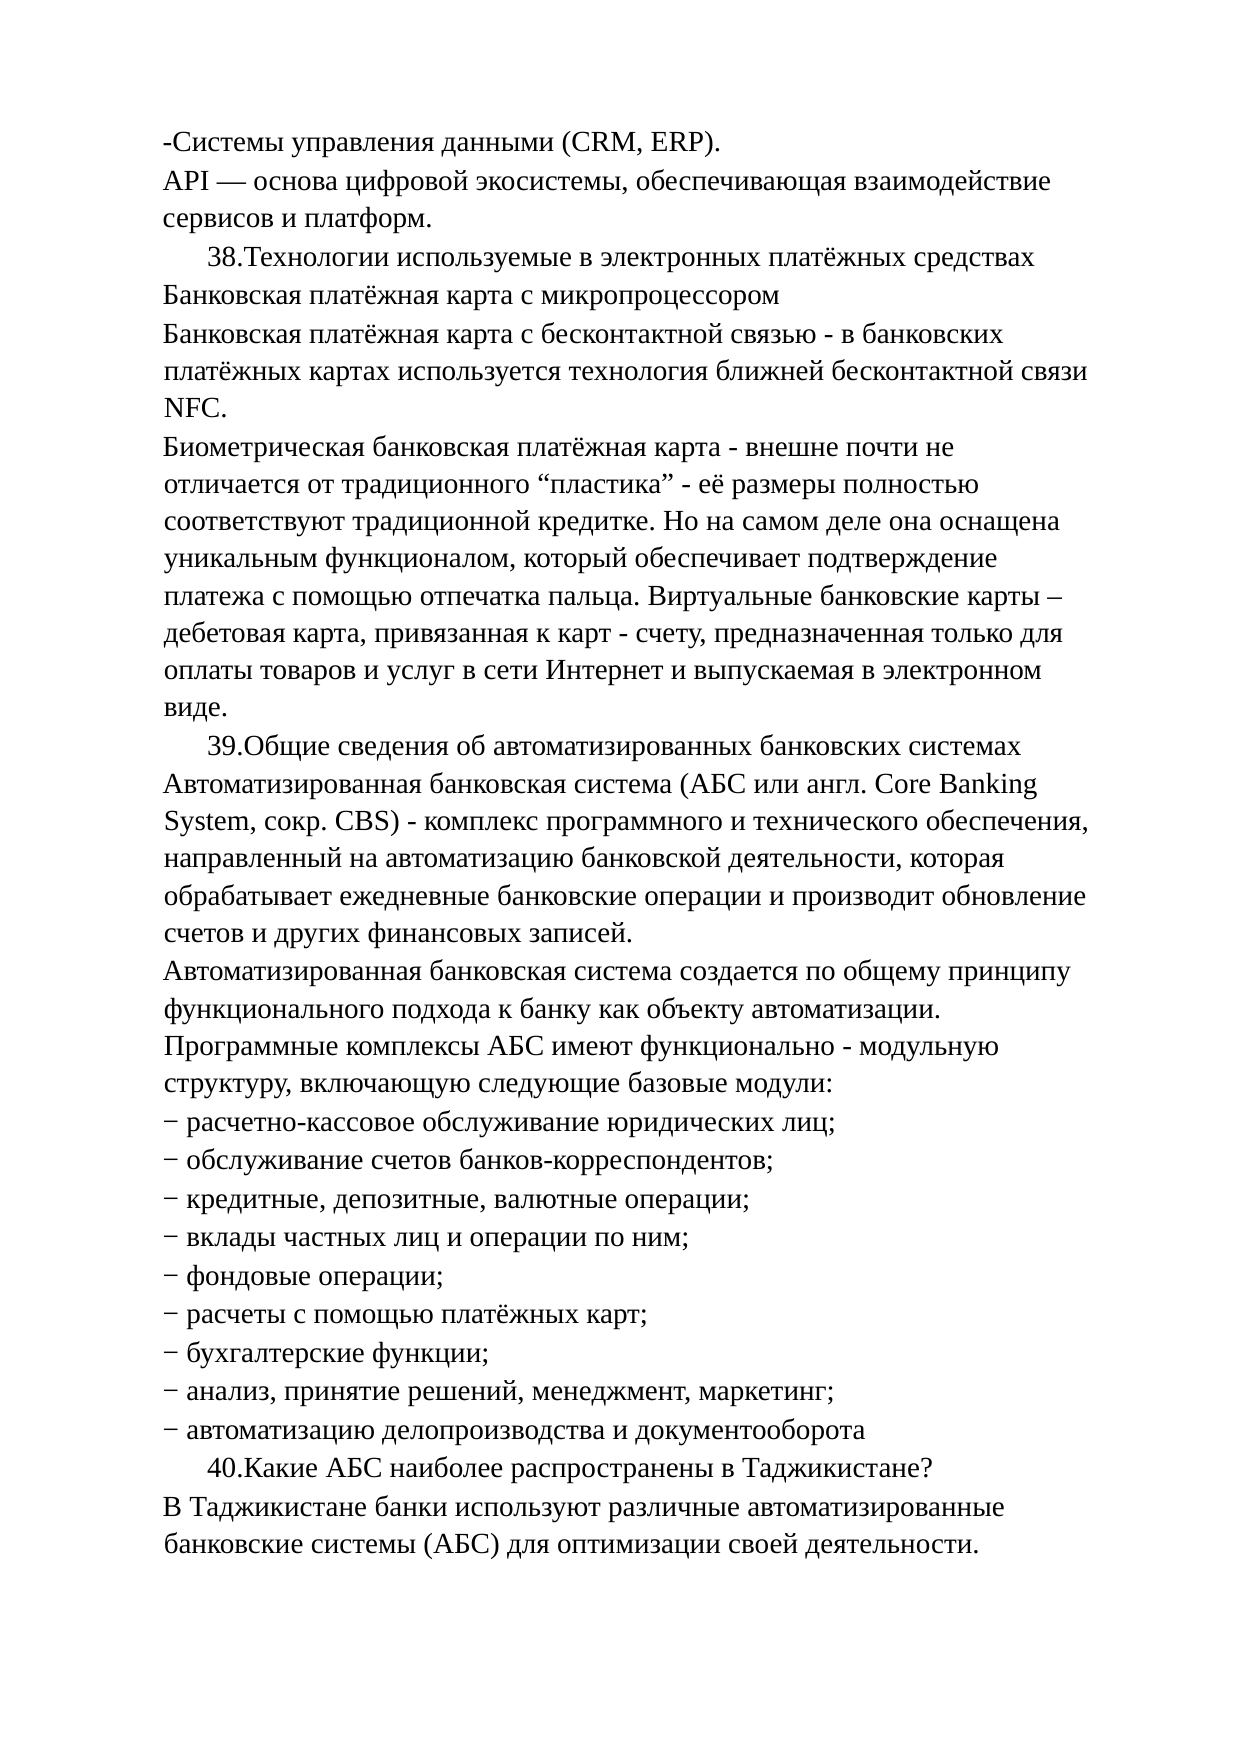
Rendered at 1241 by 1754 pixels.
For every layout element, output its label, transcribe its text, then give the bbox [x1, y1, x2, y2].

text − автоматизацию делопроизводства и документооборота [162, 1412, 1090, 1446]
text − анализ, принятие решений, менеджмент, маркетинг; [162, 1373, 1090, 1407]
text Банковская платёжная карта с микропроцессором [162, 277, 1090, 311]
text − вклады частных лиц и операции по ним; [162, 1219, 1090, 1253]
text Банковская платёжная карта с бесконтактной связью - в банковских платёжных картах используется технология ближней бесконтактной связи NFC. [162, 316, 1090, 424]
text − фондовые операции; [162, 1258, 1090, 1291]
text Автоматизированная банковская система создается по общему принципу функционального подхода к банку как объекту автоматизации. Программные комплексы АБС имеют функционально - модульную структуру, включающую следующие базовые модули: [162, 953, 1090, 1099]
text Автоматизированная банковская система (АБС или англ. Core Banking System, сокр. CBS) - комплекс программного и технического обеспечения, направленный на автоматизацию банковской деятельности, которая обрабатывает ежедневные банковские операции и производит обновление счетов и других финансовых записей. [162, 766, 1090, 948]
text 40.Какие АБС наиболее распространены в Таджикистане? [207, 1451, 1090, 1484]
text API — основа цифровой экосистемы, обеспечивающая взаимодействие сервисов и платформ. [162, 163, 1090, 234]
text 38.Технологии используемые в электронных платёжных средствах [207, 239, 1090, 272]
text − обслуживание счетов банков-корреспондентов; [162, 1142, 1090, 1176]
text − расчетно-кассовое обслуживание юридических лиц; [162, 1104, 1090, 1137]
text 39.Общие сведения об автоматизированных банковских системах [207, 728, 1090, 761]
text Биометрическая банковская платёжная карта - внешне почти не отличается от традиционного “пластика” - её размеры полностью соответствуют традиционной кредитке. Но на самом деле она оснащена уникальным функционалом, который обеспечивает подтверждение платежа с помощью отпечатка пальца. Виртуальные банковские карты – дебетовая карта, привязанная к карт - счету, предназначенная только для оплаты товаров и услуг в сети Интернет и выпускаемая в электронном виде. [162, 429, 1090, 723]
text − расчеты с помощью платёжных карт; [162, 1296, 1090, 1330]
text − кредитные, депозитные, валютные операции; [162, 1181, 1090, 1214]
text -Системы управления данными (CRM, ERP). [162, 124, 1090, 158]
text − бухгалтерские функции; [162, 1335, 1090, 1368]
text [162, 1489, 1090, 1560]
